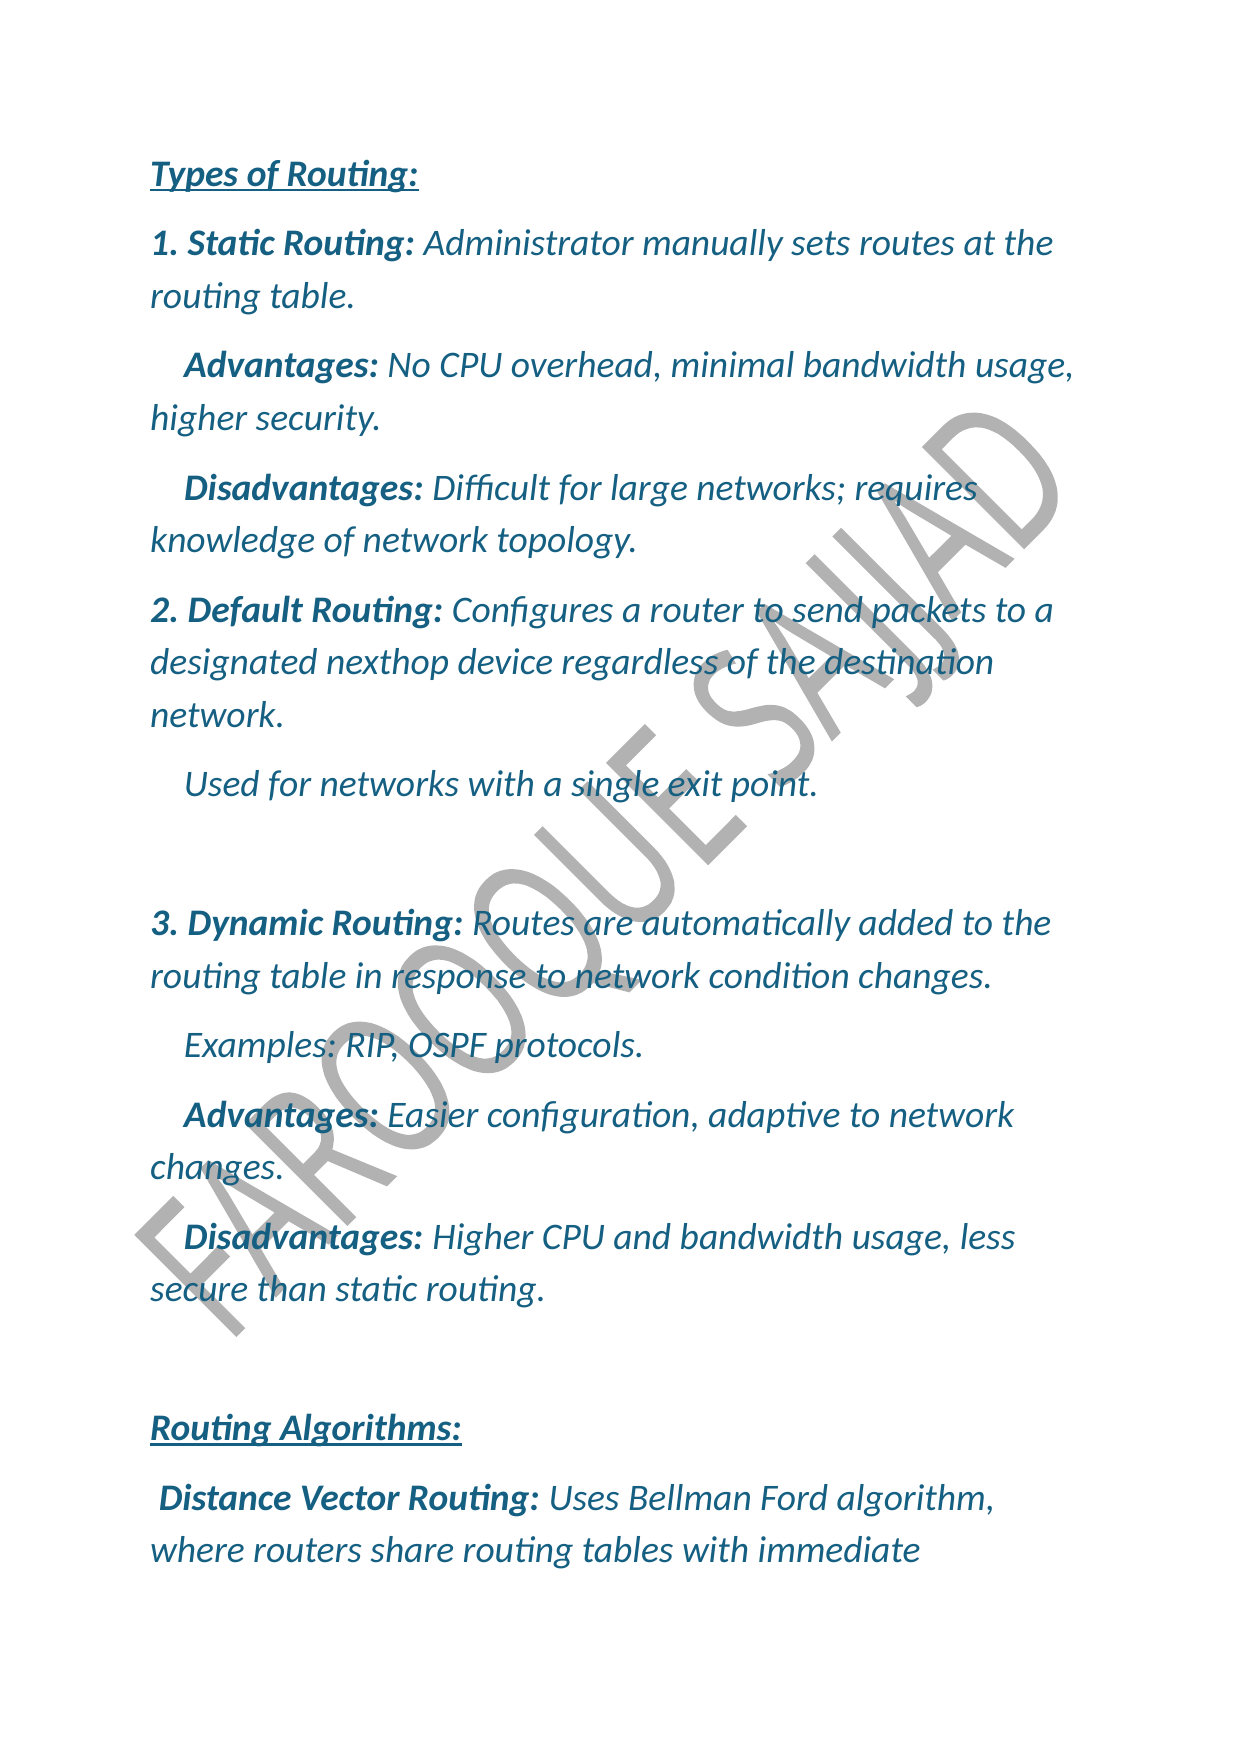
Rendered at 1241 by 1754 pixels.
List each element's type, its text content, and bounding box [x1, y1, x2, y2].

text 1. Static Routing: Administrator manually sets routes at the routing table. [150, 219, 1090, 318]
text Advantages: No CPU overhead, minimal bandwidth usage, higher security. [150, 341, 1090, 440]
text 3. Dynamic Routing: Routes are automatically added to the routing table in response to network condition changes. [150, 899, 1090, 998]
text 2. Default Routing: Configures a router to send packets to a designated nexthop device regardless of the destination network. [150, 586, 1090, 737]
text Used for networks with a single exit point. [150, 760, 1090, 806]
text Types of Routing: [150, 150, 1090, 196]
text Examples: RIP, OSPF protocols. [150, 1021, 1090, 1067]
text Advantages: Easier configuration, adaptive to network changes. [150, 1091, 1090, 1189]
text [150, 1473, 1090, 1572]
text Disadvantages: Difficult for large networks; requires knowledge of network topology. [150, 463, 1090, 562]
text Routing Algorithms: [150, 1404, 1090, 1450]
text Disadvantages: Higher CPU and bandwidth usage, less secure than static routing. [150, 1213, 1090, 1311]
